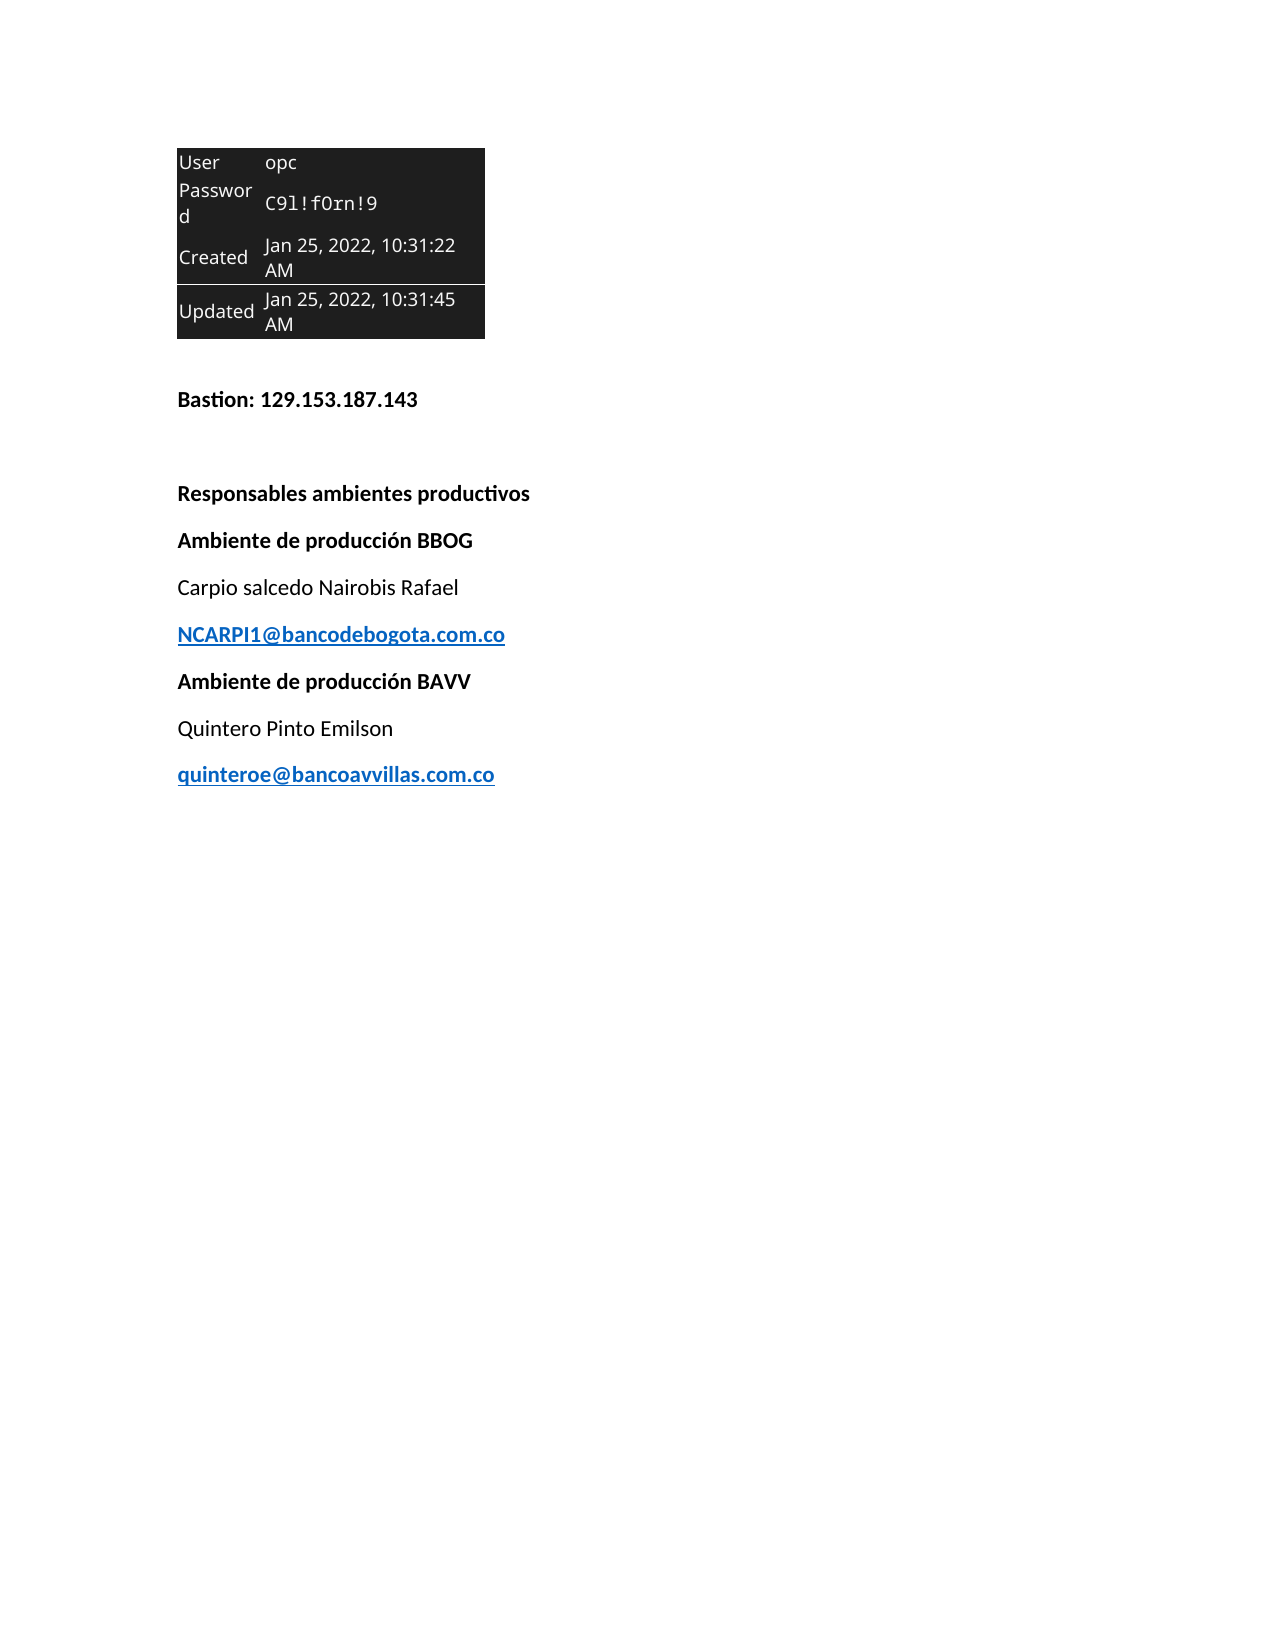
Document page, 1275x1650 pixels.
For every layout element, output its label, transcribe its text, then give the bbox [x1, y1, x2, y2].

text Responsables ambientes productivos [177, 479, 1098, 507]
table_cell Jan 25, 2022, 10:31:22 AM [263, 230, 485, 284]
text Ambiente de producción BAVV [177, 667, 1098, 695]
table_cell Jan 25, 2022, 10:31:45 AM [263, 285, 485, 339]
table_cell Updated [177, 285, 263, 339]
table_header User [177, 148, 263, 176]
text NCARPI1@bancodebogota.com.co [177, 620, 1098, 648]
table_header opc [263, 148, 485, 176]
text Carpio salcedo Nairobis Rafael [177, 573, 1098, 601]
text quinteroe@bancoavvillas.com.co [177, 761, 1098, 789]
text Bastion: 129.153.187.143 [177, 386, 1098, 414]
text Ambiente de producción BBOG [177, 526, 1098, 554]
table_cell Password [177, 176, 263, 230]
table_cell Created [177, 230, 263, 284]
text Quintero Pinto Emilson [177, 714, 1098, 742]
table_cell C9l!fOrn!9 [263, 176, 485, 230]
